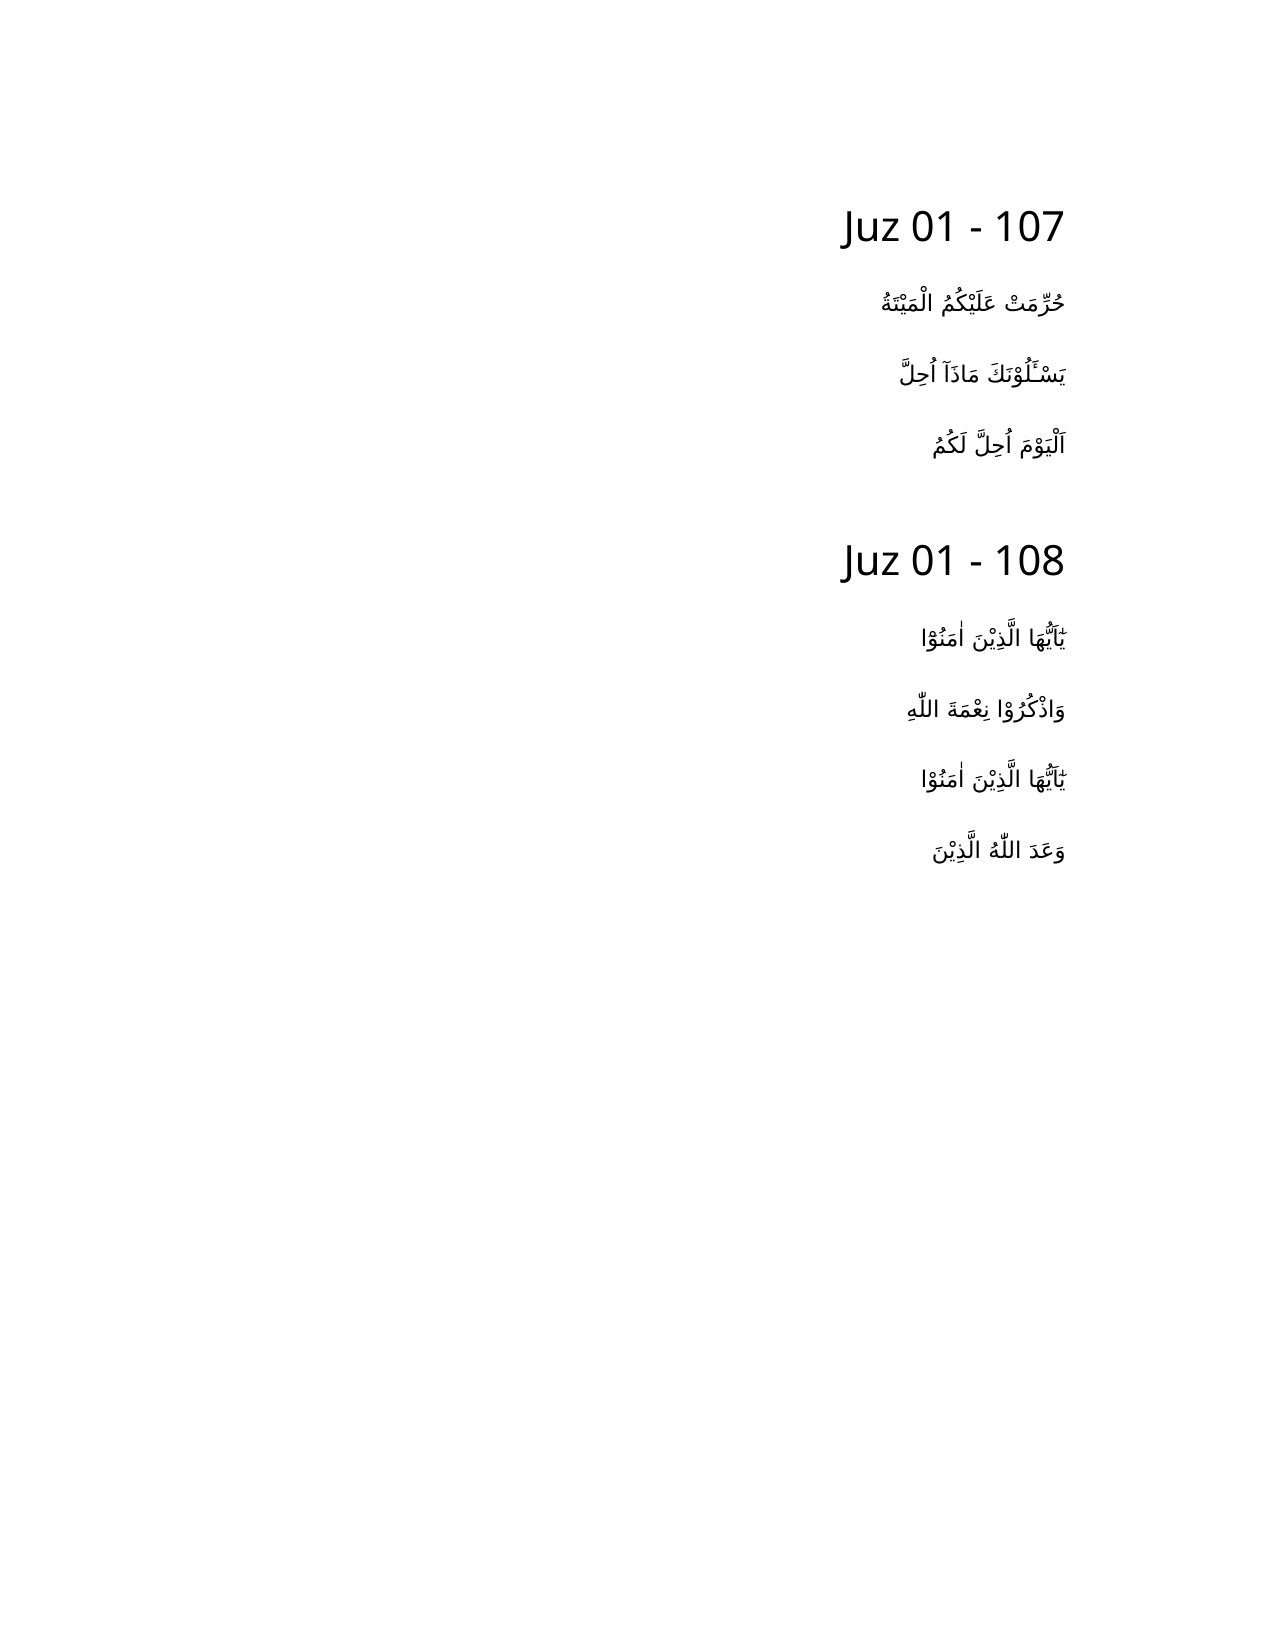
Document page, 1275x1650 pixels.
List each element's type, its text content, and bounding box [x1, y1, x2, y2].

table_header Juz 01 - 107 حُرِّمَتْ عَلَيْكُمُ الْمَيْتَةُ يَسْـَٔلُوْنَكَ مَاذَآ اُحِلَّ اَلْيَوْمَ اُحِلَّ لَكُمُ [176, 150, 1076, 484]
table_cell Juz 01 - 108 يٰٓاَيُّهَا الَّذِيْنَ اٰمَنُوْٓا وَاذْكُرُوْا نِعْمَةَ اللّٰهِ يٰٓاَيُّهَا الَّذِيْنَ اٰمَنُوْا وَعَدَ اللّٰهُ الَّذِيْنَ [176, 484, 1076, 889]
